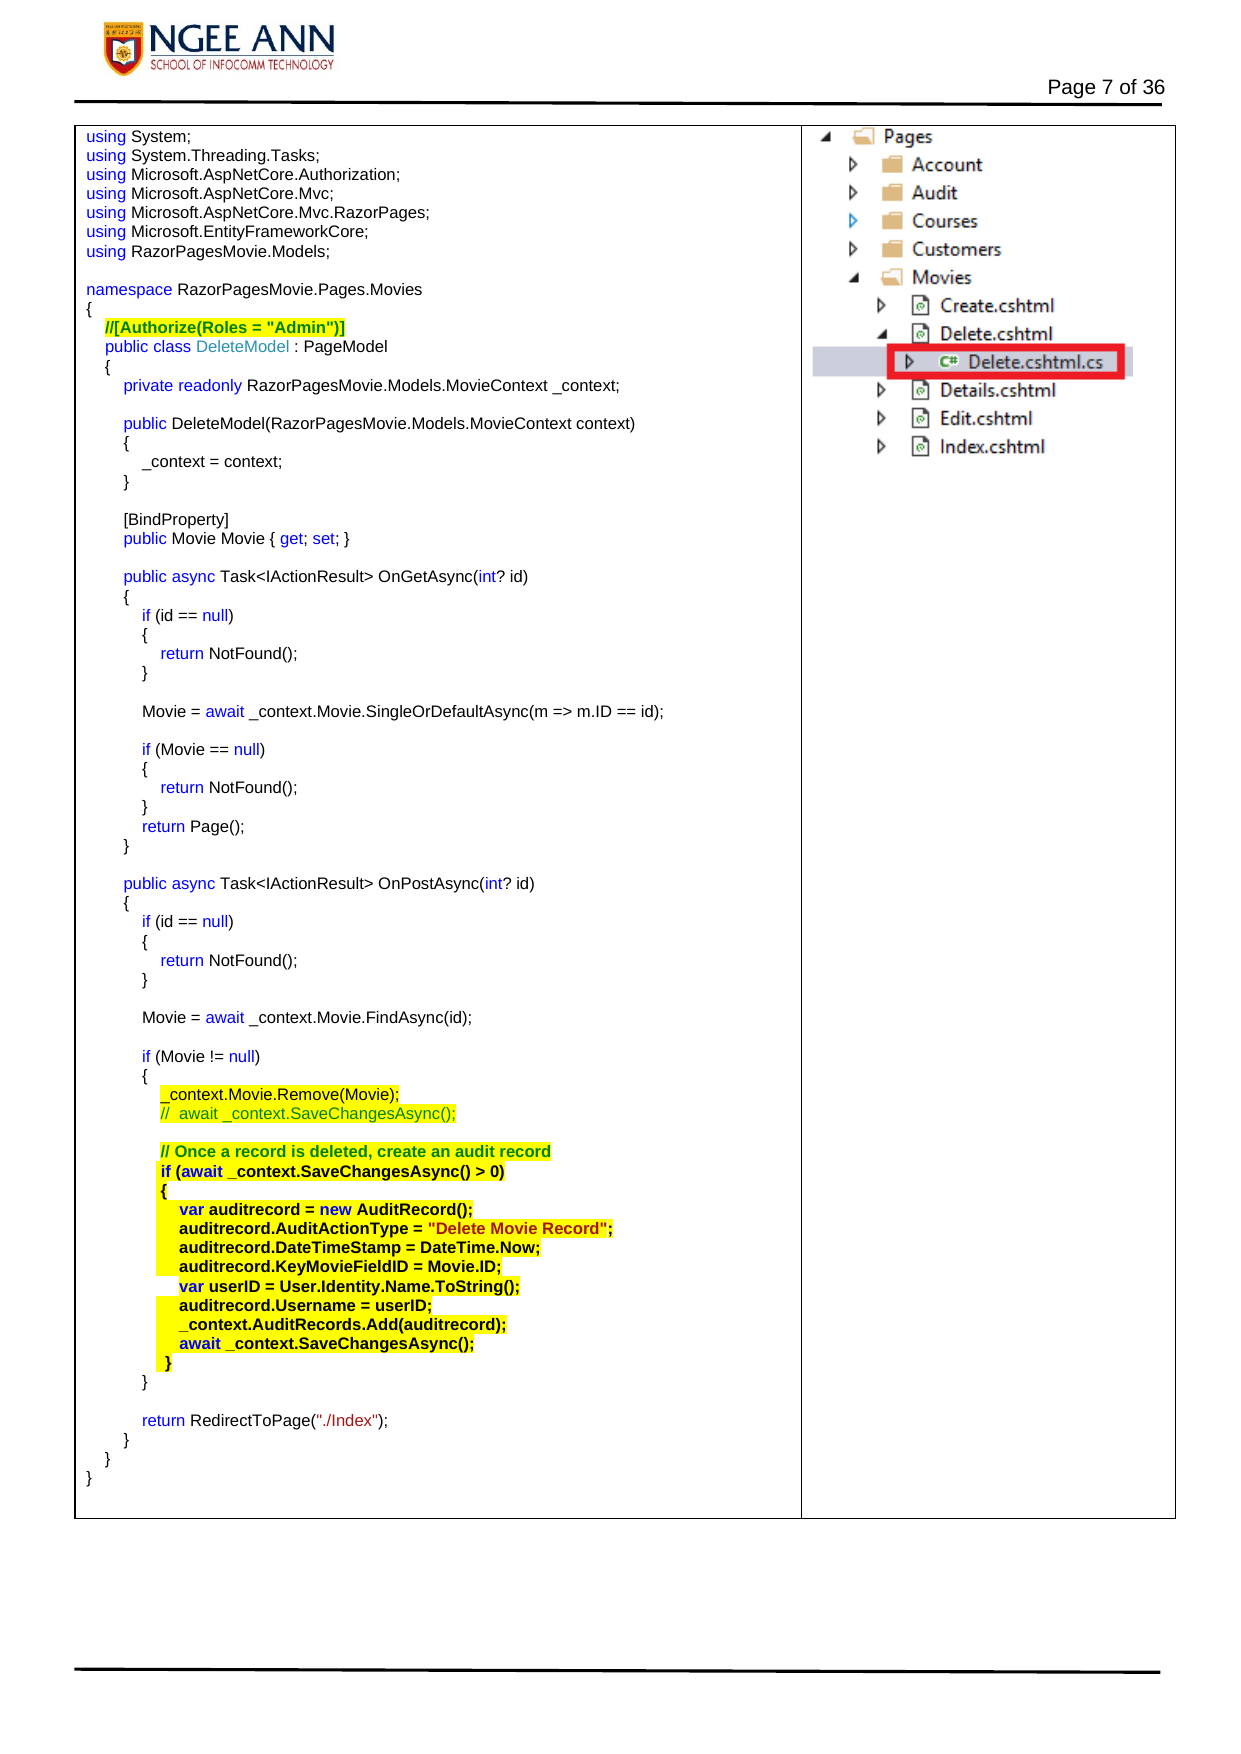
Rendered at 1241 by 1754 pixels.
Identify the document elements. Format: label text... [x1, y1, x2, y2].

picture [78, 0, 359, 98]
table_header using System; using System.Threading.Tasks; using Microsoft.AspNetCore.Authorization; using Microsoft.AspNetCore.Mvc; using Microsoft.AspNetCore.Mvc.RazorPages; using Microsoft.EntityFrameworkCore; using RazorPagesMovie.Models; namespace RazorPagesMovie.Pages.Movies { //[Authorize(Roles = "Admin")] public class DeleteModel : PageModel { private readonly RazorPagesMovie.Models.MovieContext _context; public DeleteModel(RazorPagesMovie.Models.MovieContext context) { _context = context; } [BindProperty] public Movie Movie { get; set; } public async Task<IActionResult> OnGetAsync(int? id) { if (id == null) { return NotFound(); } Movie = await _context.Movie.SingleOrDefaultAsync(m => m.ID == id); if (Movie == null) { return NotFound(); } return Page(); } public async Task<IActionResult> OnPostAsync(int? id) { if (id == null) { return NotFound(); } Movie = await _context.Movie.FindAsync(id); if (Movie != null) { _context.Movie.Remove(Movie); // await _context.SaveChangesAsync(); // Once a record is deleted, create an audit record if (await _context.SaveChangesAsync() > 0) { var auditrecord = new AuditRecord(); auditrecord.AuditActionType = "Delete Movie Record"; auditrecord.DateTimeStamp = DateTime.Now; auditrecord.KeyMovieFieldID = Movie.ID; var userID = User.Identity.Name.ToString(); auditrecord.Username = userID; _context.AuditRecords.Add(auditrecord); await _context.SaveChangesAsync(); } } return RedirectToPage("./Index"); } } } [76, 126, 801, 1518]
picture [812, 126, 1133, 466]
table_header [802, 126, 1175, 1518]
